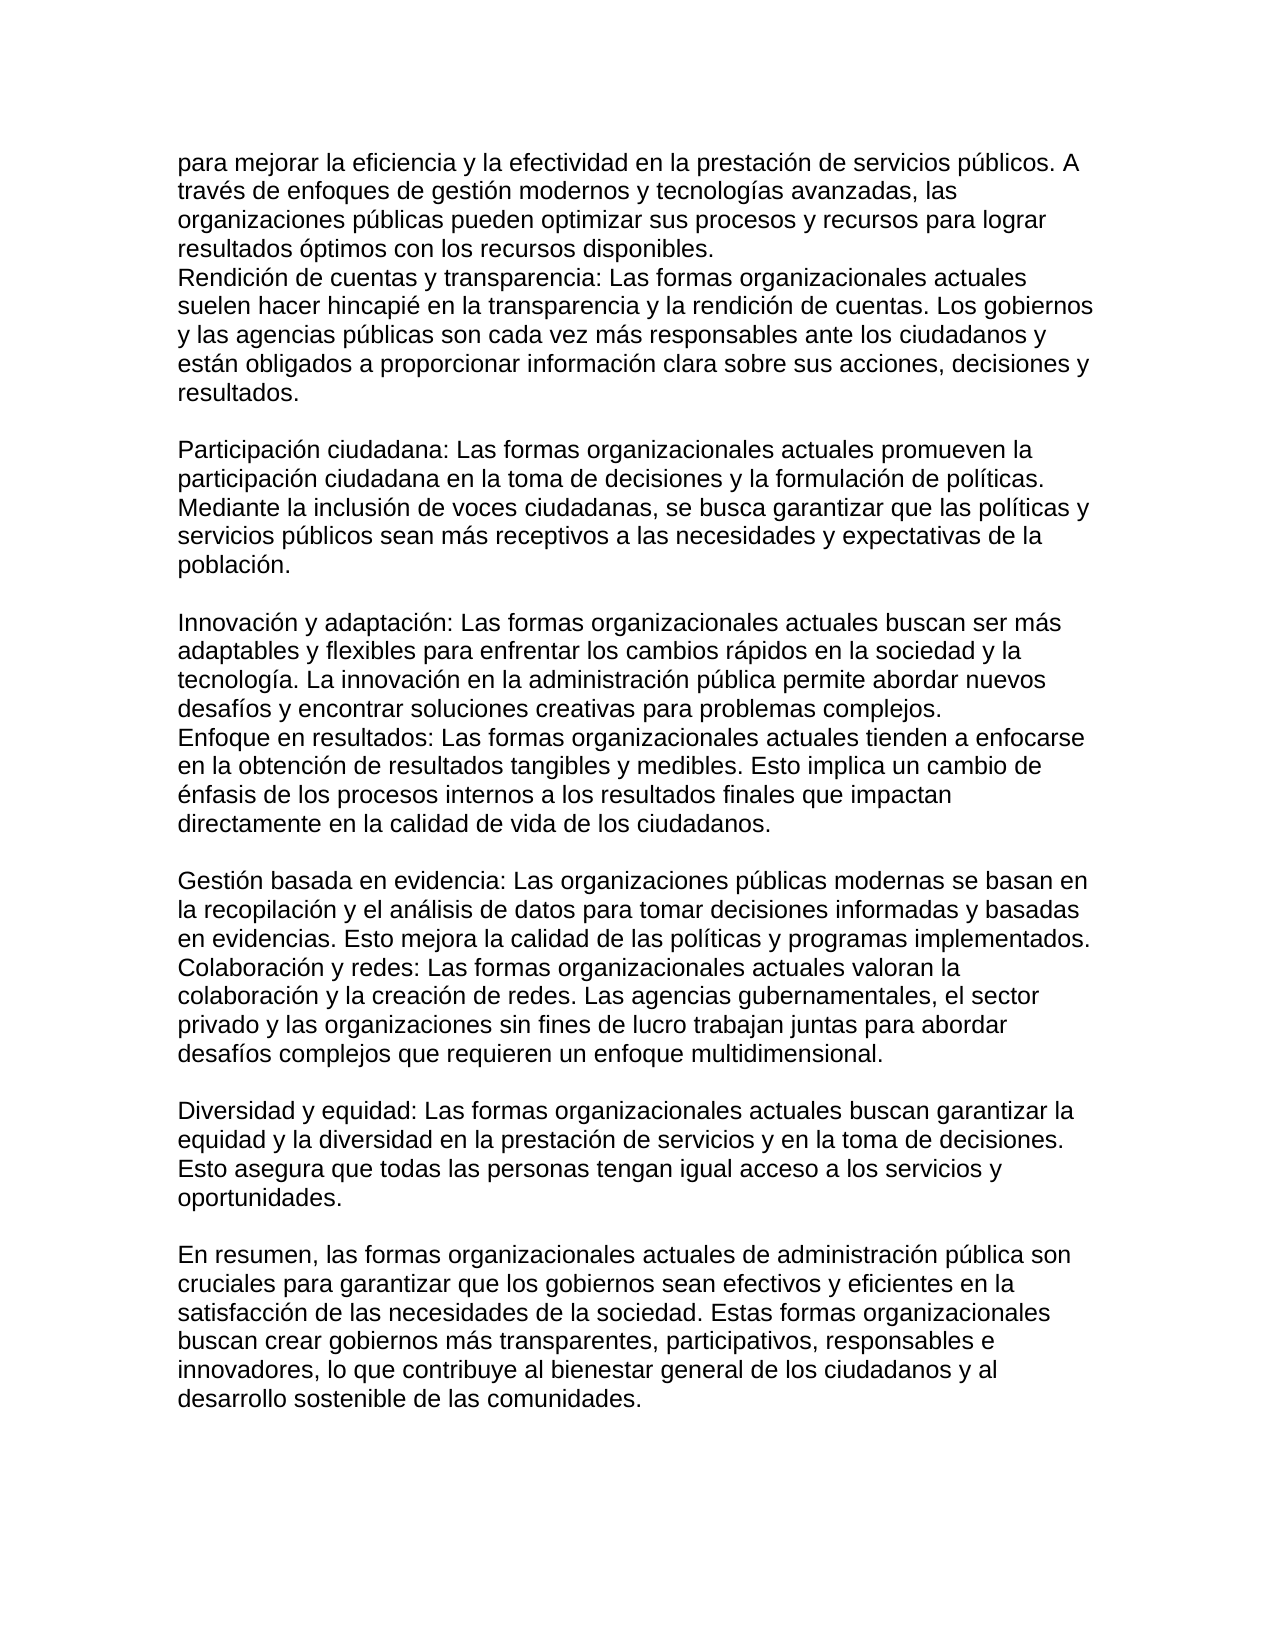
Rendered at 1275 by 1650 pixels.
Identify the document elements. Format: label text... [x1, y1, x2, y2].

text Gestión basada en evidencia: Las organizaciones públicas modernas se basan en la recopilación y el análisis de datos para tomar decisiones informadas y basadas en evidencias. Esto mejora la calidad de las políticas y programas implementados. [177, 866, 1098, 953]
text Diversidad y equidad: Las formas organizacionales actuales buscan garantizar la equidad y la diversidad en la prestación de servicios y en la toma de decisiones. Esto asegura que todas las personas tengan igual acceso a los servicios y oportunidades. [177, 1096, 1098, 1211]
text Enfoque en resultados: Las formas organizacionales actuales tienden a enfocarse en la obtención de resultados tangibles y medibles. Esto implica un cambio de énfasis de los procesos internos a los resultados finales que impactan directamente en la calidad de vida de los ciudadanos. [177, 723, 1098, 838]
text Innovación y adaptación: Las formas organizacionales actuales buscan ser más adaptables y flexibles para enfrentar los cambios rápidos en la sociedad y la tecnología. La innovación en la administración pública permite abordar nuevos desafíos y encontrar soluciones creativas para problemas complejos. [177, 608, 1098, 723]
text Colaboración y redes: Las formas organizacionales actuales valoran la colaboración y la creación de redes. Las agencias gubernamentales, el sector privado y las organizaciones sin fines de lucro trabajan juntas para abordar desafíos complejos que requieren un enfoque multidimensional. [177, 953, 1098, 1068]
text Participación ciudadana: Las formas organizacionales actuales promueven la participación ciudadana en la toma de decisiones y la formulación de políticas. Mediante la inclusión de voces ciudadanas, se busca garantizar que las políticas y servicios públicos sean más receptivos a las necesidades y expectativas de la población. [177, 435, 1098, 579]
text Rendición de cuentas y transparencia: Las formas organizacionales actuales suelen hacer hincapié en la transparencia y la rendición de cuentas. Los gobiernos y las agencias públicas son cada vez más responsables ante los ciudadanos y están obligados a proporcionar información clara sobre sus acciones, decisiones y resultados. [177, 263, 1098, 406]
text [177, 148, 1098, 263]
text En resumen, las formas organizacionales actuales de administración pública son cruciales para garantizar que los gobiernos sean efectivos y eficientes en la satisfacción de las necesidades de la sociedad. Estas formas organizacionales buscan crear gobiernos más transparentes, participativos, responsables e innovadores, lo que contribuye al bienestar general de los ciudadanos y al desarrollo sostenible de las comunidades. [177, 1240, 1098, 1413]
